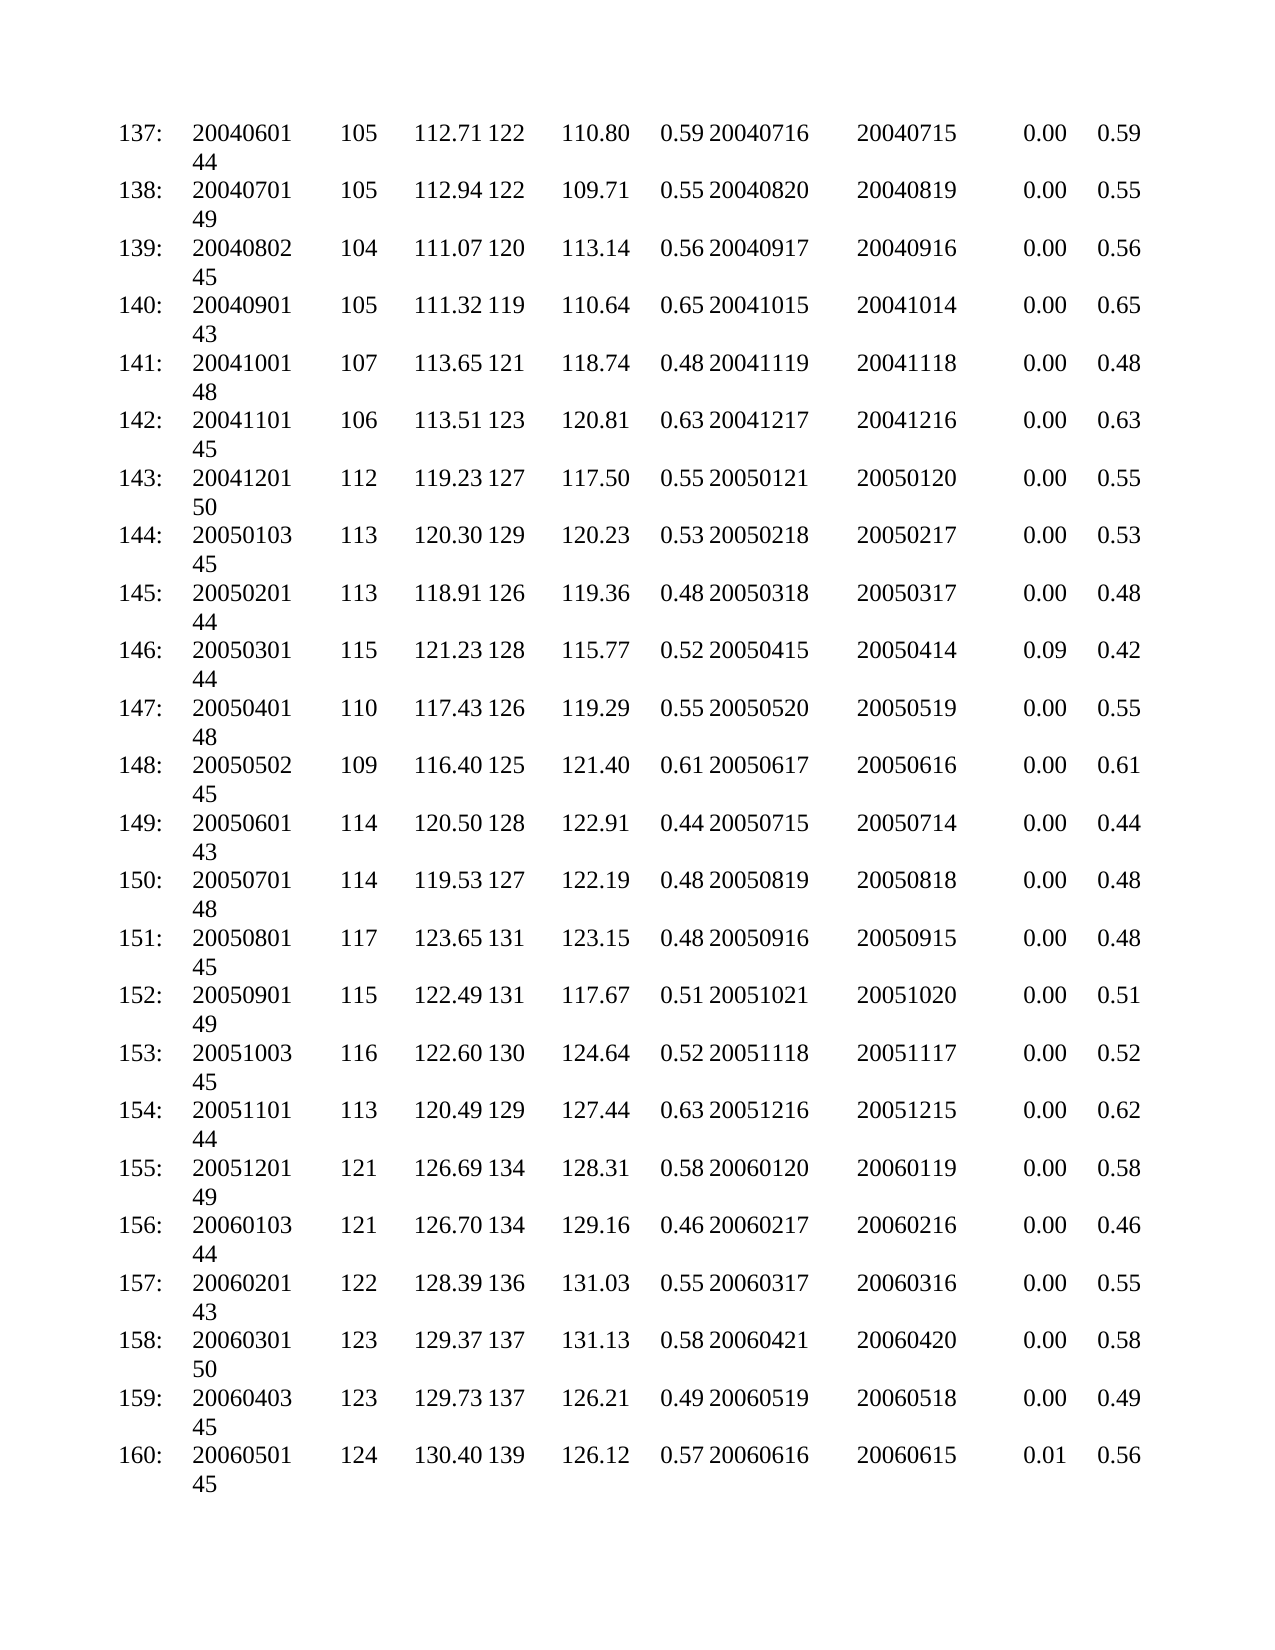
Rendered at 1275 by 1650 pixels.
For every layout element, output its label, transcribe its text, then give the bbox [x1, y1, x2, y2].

text 145: 20050201 113 118.91 126 119.36 0.48 20050318 20050317 0.00 0.48 44 [118, 578, 1157, 636]
text 158: 20060301 123 129.37 137 131.13 0.58 20060421 20060420 0.00 0.58 50 [118, 1326, 1157, 1383]
text 152: 20050901 115 122.49 131 117.67 0.51 20051021 20051020 0.00 0.51 49 [118, 981, 1157, 1038]
text 137: 20040601 105 112.71 122 110.80 0.59 20040716 20040715 0.00 0.59 44 [118, 118, 1157, 176]
text 160: 20060501 124 130.40 139 126.12 0.57 20060616 20060615 0.01 0.56 45 [118, 1441, 1157, 1498]
text 141: 20041001 107 113.65 121 118.74 0.48 20041119 20041118 0.00 0.48 48 [118, 348, 1157, 406]
text 156: 20060103 121 126.70 134 129.16 0.46 20060217 20060216 0.00 0.46 44 [118, 1211, 1157, 1268]
text 151: 20050801 117 123.65 131 123.15 0.48 20050916 20050915 0.00 0.48 45 [118, 923, 1157, 981]
text 157: 20060201 122 128.39 136 131.03 0.55 20060317 20060316 0.00 0.55 43 [118, 1268, 1157, 1326]
text 142: 20041101 106 113.51 123 120.81 0.63 20041217 20041216 0.00 0.63 45 [118, 406, 1157, 463]
text 147: 20050401 110 117.43 126 119.29 0.55 20050520 20050519 0.00 0.55 48 [118, 693, 1157, 751]
text 150: 20050701 114 119.53 127 122.19 0.48 20050819 20050818 0.00 0.48 48 [118, 866, 1157, 923]
text 159: 20060403 123 129.73 137 126.21 0.49 20060519 20060518 0.00 0.49 45 [118, 1383, 1157, 1441]
text 144: 20050103 113 120.30 129 120.23 0.53 20050218 20050217 0.00 0.53 45 [118, 521, 1157, 578]
text 146: 20050301 115 121.23 128 115.77 0.52 20050415 20050414 0.09 0.42 44 [118, 636, 1157, 693]
text 155: 20051201 121 126.69 134 128.31 0.58 20060120 20060119 0.00 0.58 49 [118, 1153, 1157, 1211]
text 138: 20040701 105 112.94 122 109.71 0.55 20040820 20040819 0.00 0.55 49 [118, 176, 1157, 233]
text 140: 20040901 105 111.32 119 110.64 0.65 20041015 20041014 0.00 0.65 43 [118, 291, 1157, 348]
text 153: 20051003 116 122.60 130 124.64 0.52 20051118 20051117 0.00 0.52 45 [118, 1038, 1157, 1096]
text 154: 20051101 113 120.49 129 127.44 0.63 20051216 20051215 0.00 0.62 44 [118, 1096, 1157, 1153]
text 139: 20040802 104 111.07 120 113.14 0.56 20040917 20040916 0.00 0.56 45 [118, 233, 1157, 291]
text 148: 20050502 109 116.40 125 121.40 0.61 20050617 20050616 0.00 0.61 45 [118, 751, 1157, 808]
text 143: 20041201 112 119.23 127 117.50 0.55 20050121 20050120 0.00 0.55 50 [118, 463, 1157, 521]
text 149: 20050601 114 120.50 128 122.91 0.44 20050715 20050714 0.00 0.44 43 [118, 808, 1157, 866]
